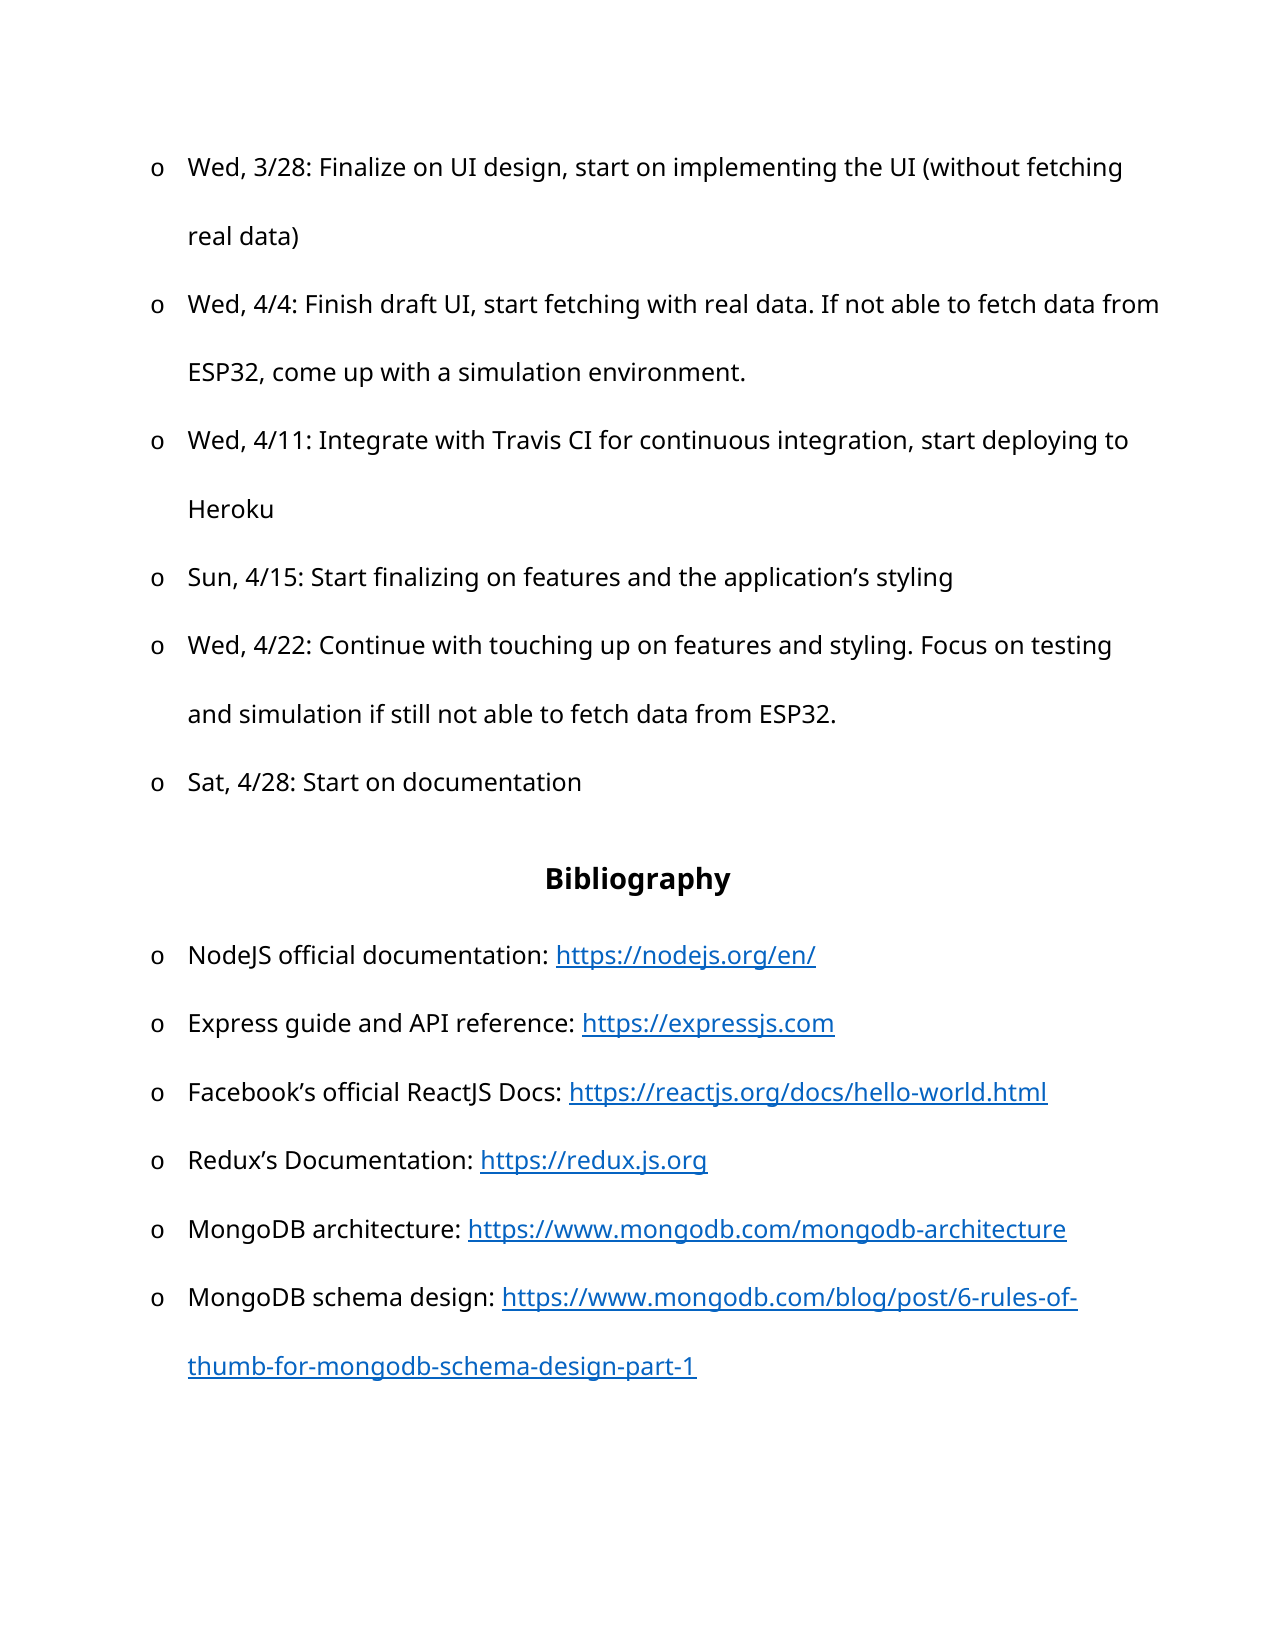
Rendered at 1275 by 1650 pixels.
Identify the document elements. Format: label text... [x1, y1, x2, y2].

list Sat, 4/28: Start on documentation [150, 764, 1162, 799]
list Wed, 4/4: Finish draft UI, start fetching with real data. If not able to fetch data from ESP32, come up with a simulation environment. [150, 286, 1162, 389]
list Express guide and API reference: https://expressjs.com [150, 1006, 1162, 1040]
list MongoDB architecture: https://www.mongodb.com/mongodb-architecture [150, 1211, 1162, 1246]
list Sun, 4/15: Start finalizing on features and the application’s styling [150, 559, 1162, 594]
list Redux’s Documentation: https://redux.js.org [150, 1143, 1162, 1177]
list Wed, 4/22: Continue with touching up on features and styling. Focus on testing and simulation if still not able to fetch data from ESP32. [150, 628, 1162, 730]
text Bibliography [112, 858, 1162, 898]
list Facebook’s official ReactJS Docs: https://reactjs.org/docs/hello-world.html [150, 1074, 1162, 1109]
list NodeJS official documentation: https://nodejs.org/en/ [150, 937, 1162, 972]
list MongoDB schema design: https://www.mongodb.com/blog/post/6-rules-of-thumb-for-mongodb-schema-design-part-1 [150, 1280, 1162, 1382]
list Wed, 3/28: Finalize on UI design, start on implementing the UI (without fetching real data) [150, 150, 1162, 252]
list Wed, 4/11: Integrate with Travis CI for continuous integration, start deploying to Heroku [150, 423, 1162, 525]
